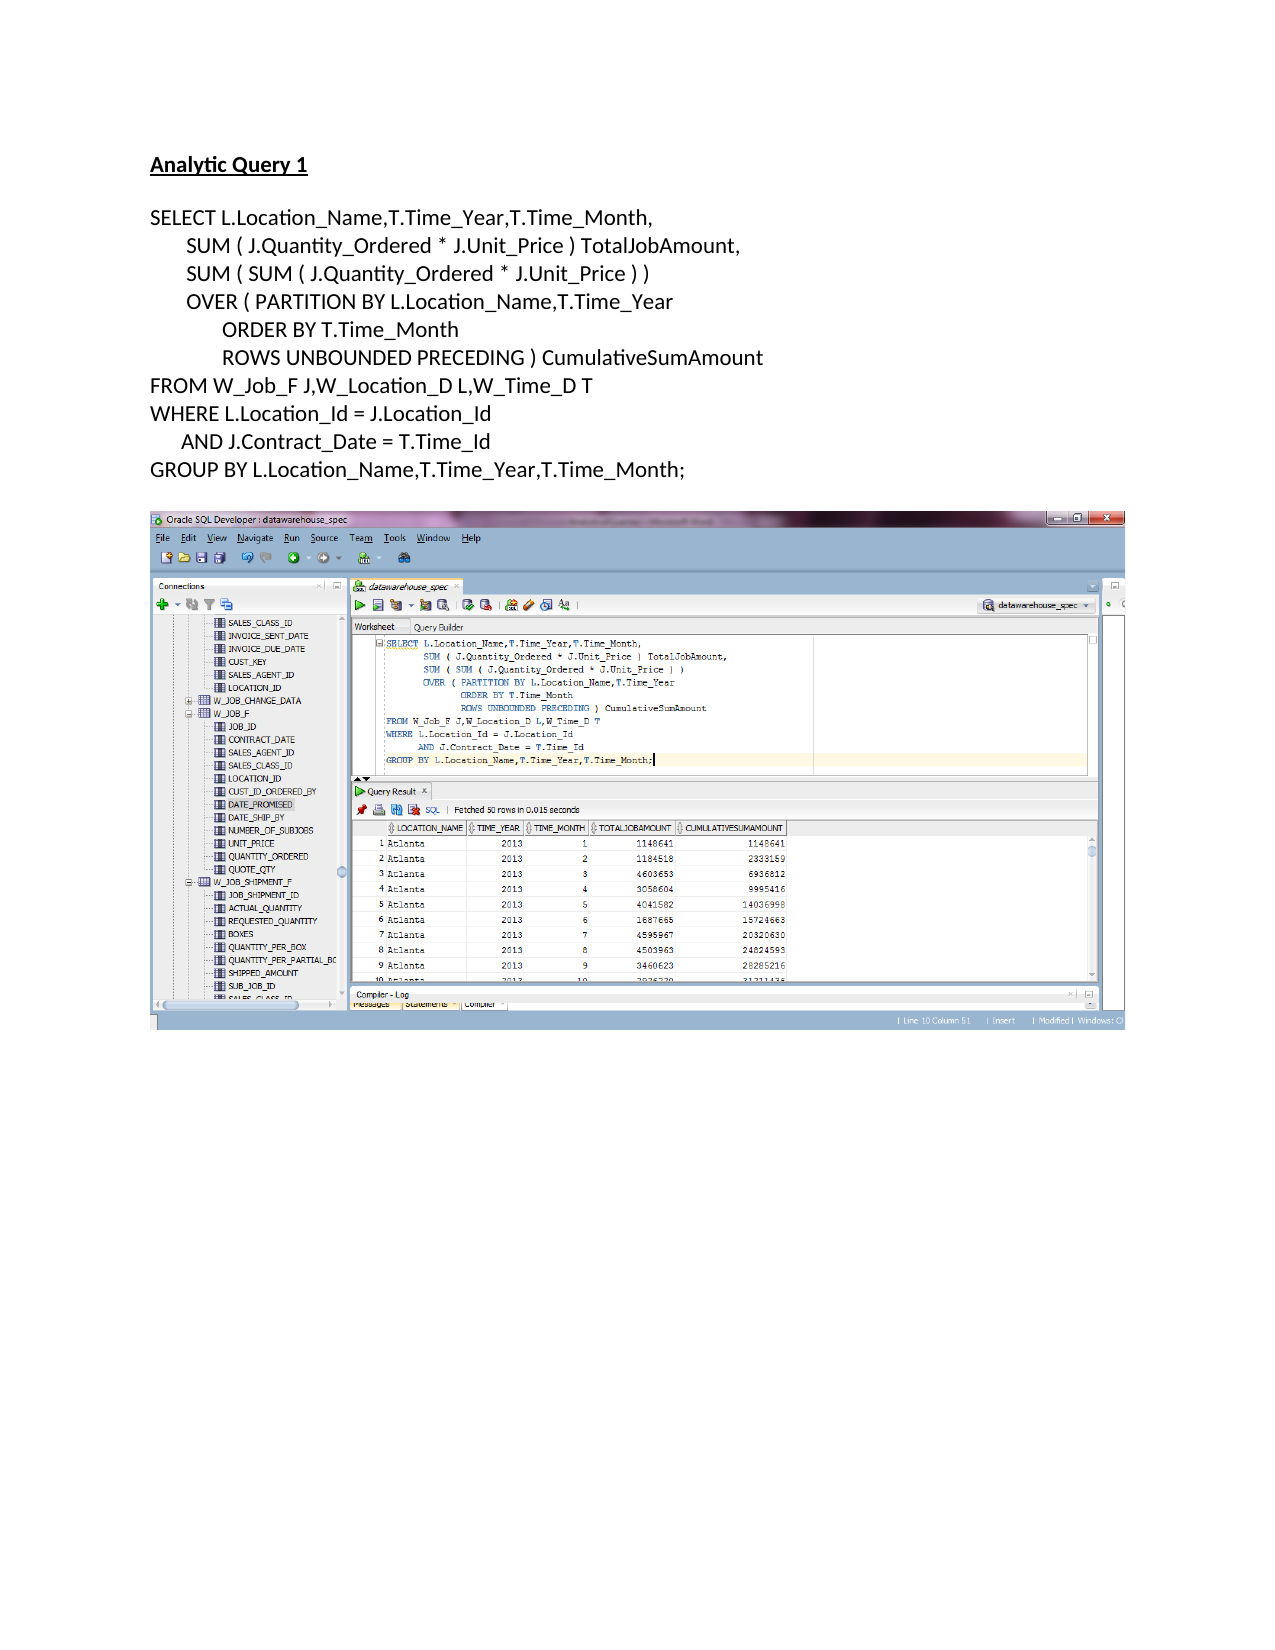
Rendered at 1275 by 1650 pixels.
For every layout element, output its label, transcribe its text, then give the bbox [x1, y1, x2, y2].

text ORDER BY T.Time_Month [150, 315, 1125, 343]
text Analytic Query 1 [150, 150, 1125, 178]
text SUM ( SUM ( J.Quantity_Ordered * J.Unit_Price ) ) [150, 259, 1125, 287]
text SELECT L.Location_Name,T.Time_Year,T.Time_Month, [150, 203, 1125, 231]
text FROM W_Job_F J,W_Location_D L,W_Time_D T [150, 371, 1125, 399]
text ROWS UNBOUNDED PRECEDING ) CumulativeSumAmount [150, 343, 1125, 371]
text GROUP BY L.Location_Name,T.Time_Year,T.Time_Month; [150, 455, 1125, 483]
text OVER ( PARTITION BY L.Location_Name,T.Time_Year [150, 287, 1125, 315]
text SUM ( J.Quantity_Ordered * J.Unit_Price ) TotalJobAmount, [150, 231, 1125, 259]
text AND J.Contract_Date = T.Time_Id [150, 427, 1125, 455]
text WHERE L.Location_Id = J.Location_Id [150, 399, 1125, 427]
picture [150, 511, 1125, 1030]
